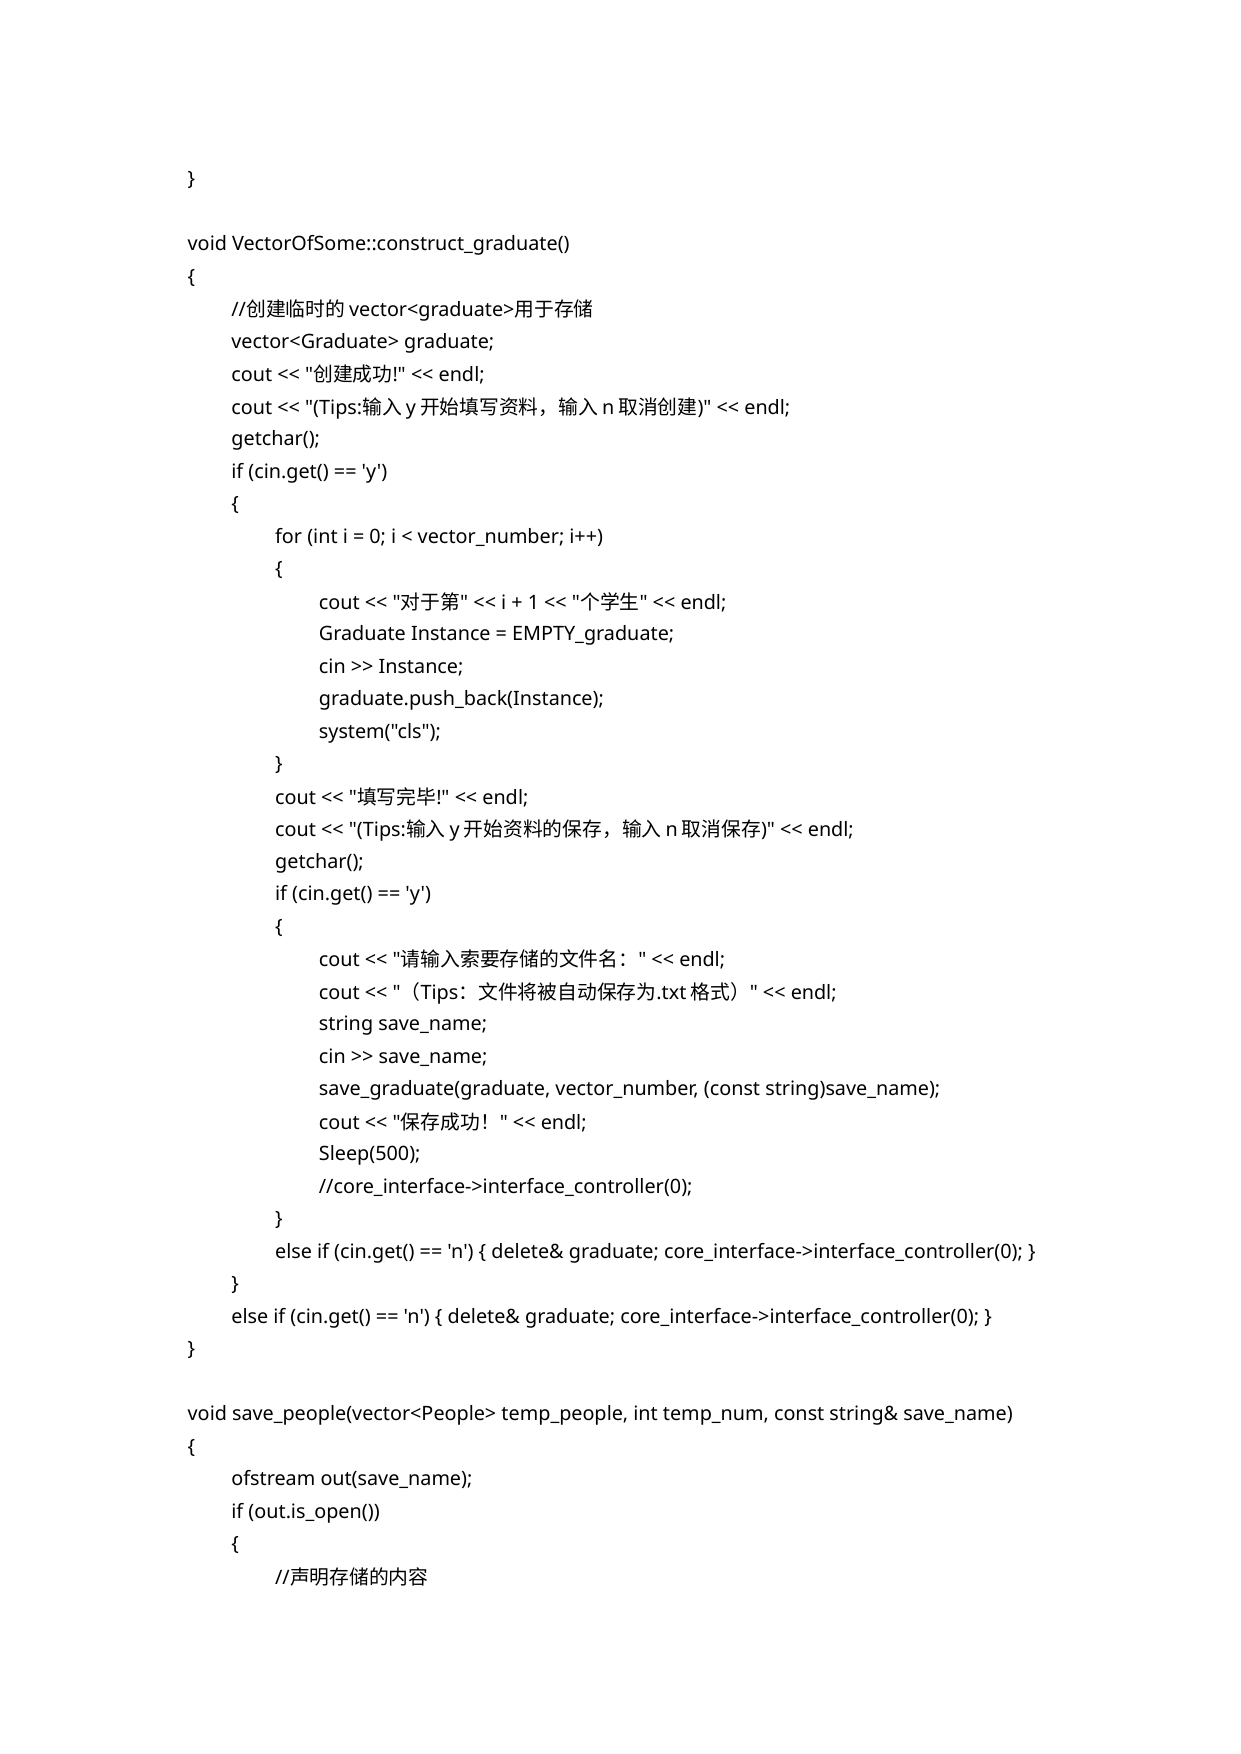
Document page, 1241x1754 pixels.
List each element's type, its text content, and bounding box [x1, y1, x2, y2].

text { [187, 552, 1053, 584]
text { [187, 1527, 1053, 1559]
text void VectorOfSome::construct_graduate() [187, 227, 1053, 259]
text { [187, 259, 1053, 292]
text if (cin.get() == 'y') [187, 877, 1053, 909]
text cin >> save_name; [187, 1039, 1053, 1072]
text graduate.push_back(Instance); [187, 682, 1053, 714]
text } [187, 1202, 1053, 1234]
text cout << "填写完毕!" << endl; [187, 779, 1053, 812]
text vector<Graduate> graduate; [187, 324, 1053, 357]
text else if (cin.get() == 'n') { delete& graduate; core_interface->interface_controller(0); } [187, 1234, 1053, 1267]
text //创建临时的vector<graduate>用于存储 [187, 292, 1053, 324]
text getchar(); [187, 422, 1053, 454]
text getchar(); [187, 844, 1053, 877]
text cout << "(Tips:输入y开始填写资料，输入n取消创建)" << endl; [187, 389, 1053, 422]
text string save_name; [187, 1007, 1053, 1039]
text void save_people(vector<People> temp_people, int temp_num, const string& save_name) [187, 1397, 1053, 1429]
text system("cls"); [187, 714, 1053, 747]
text cout << "请输入索要存储的文件名：" << endl; [187, 942, 1053, 974]
text { [187, 487, 1053, 519]
text //声明存储的内容 [187, 1559, 1053, 1592]
text cout << "对于第" << i + 1 << "个学生" << endl; [187, 584, 1053, 617]
text for (int i = 0; i < vector_number; i++) [187, 519, 1053, 552]
text cout << "(Tips:输入y开始资料的保存，输入n取消保存)" << endl; [187, 812, 1053, 844]
text Graduate Instance = EMPTY_graduate; [187, 617, 1053, 649]
text cin >> Instance; [187, 649, 1053, 682]
text if (cin.get() == 'y') [187, 454, 1053, 487]
text cout << "（Tips：文件将被自动保存为.txt格式）" << endl; [187, 974, 1053, 1007]
text { [187, 909, 1053, 942]
text } [187, 747, 1053, 779]
text //core_interface->interface_controller(0); [187, 1169, 1053, 1202]
text Sleep(500); [187, 1137, 1053, 1169]
text save_graduate(graduate, vector_number, (const string)save_name); [187, 1072, 1053, 1104]
text ofstream out(save_name); [187, 1462, 1053, 1494]
text else if (cin.get() == 'n') { delete& graduate; core_interface->interface_controller(0); } [187, 1299, 1053, 1332]
text cout << "保存成功！" << endl; [187, 1104, 1053, 1137]
text cout << "创建成功!" << endl; [187, 357, 1053, 389]
text { [187, 1429, 1053, 1462]
text } [187, 162, 1053, 194]
text if (out.is_open()) [187, 1494, 1053, 1527]
text } [187, 1332, 1053, 1364]
text } [187, 1267, 1053, 1299]
